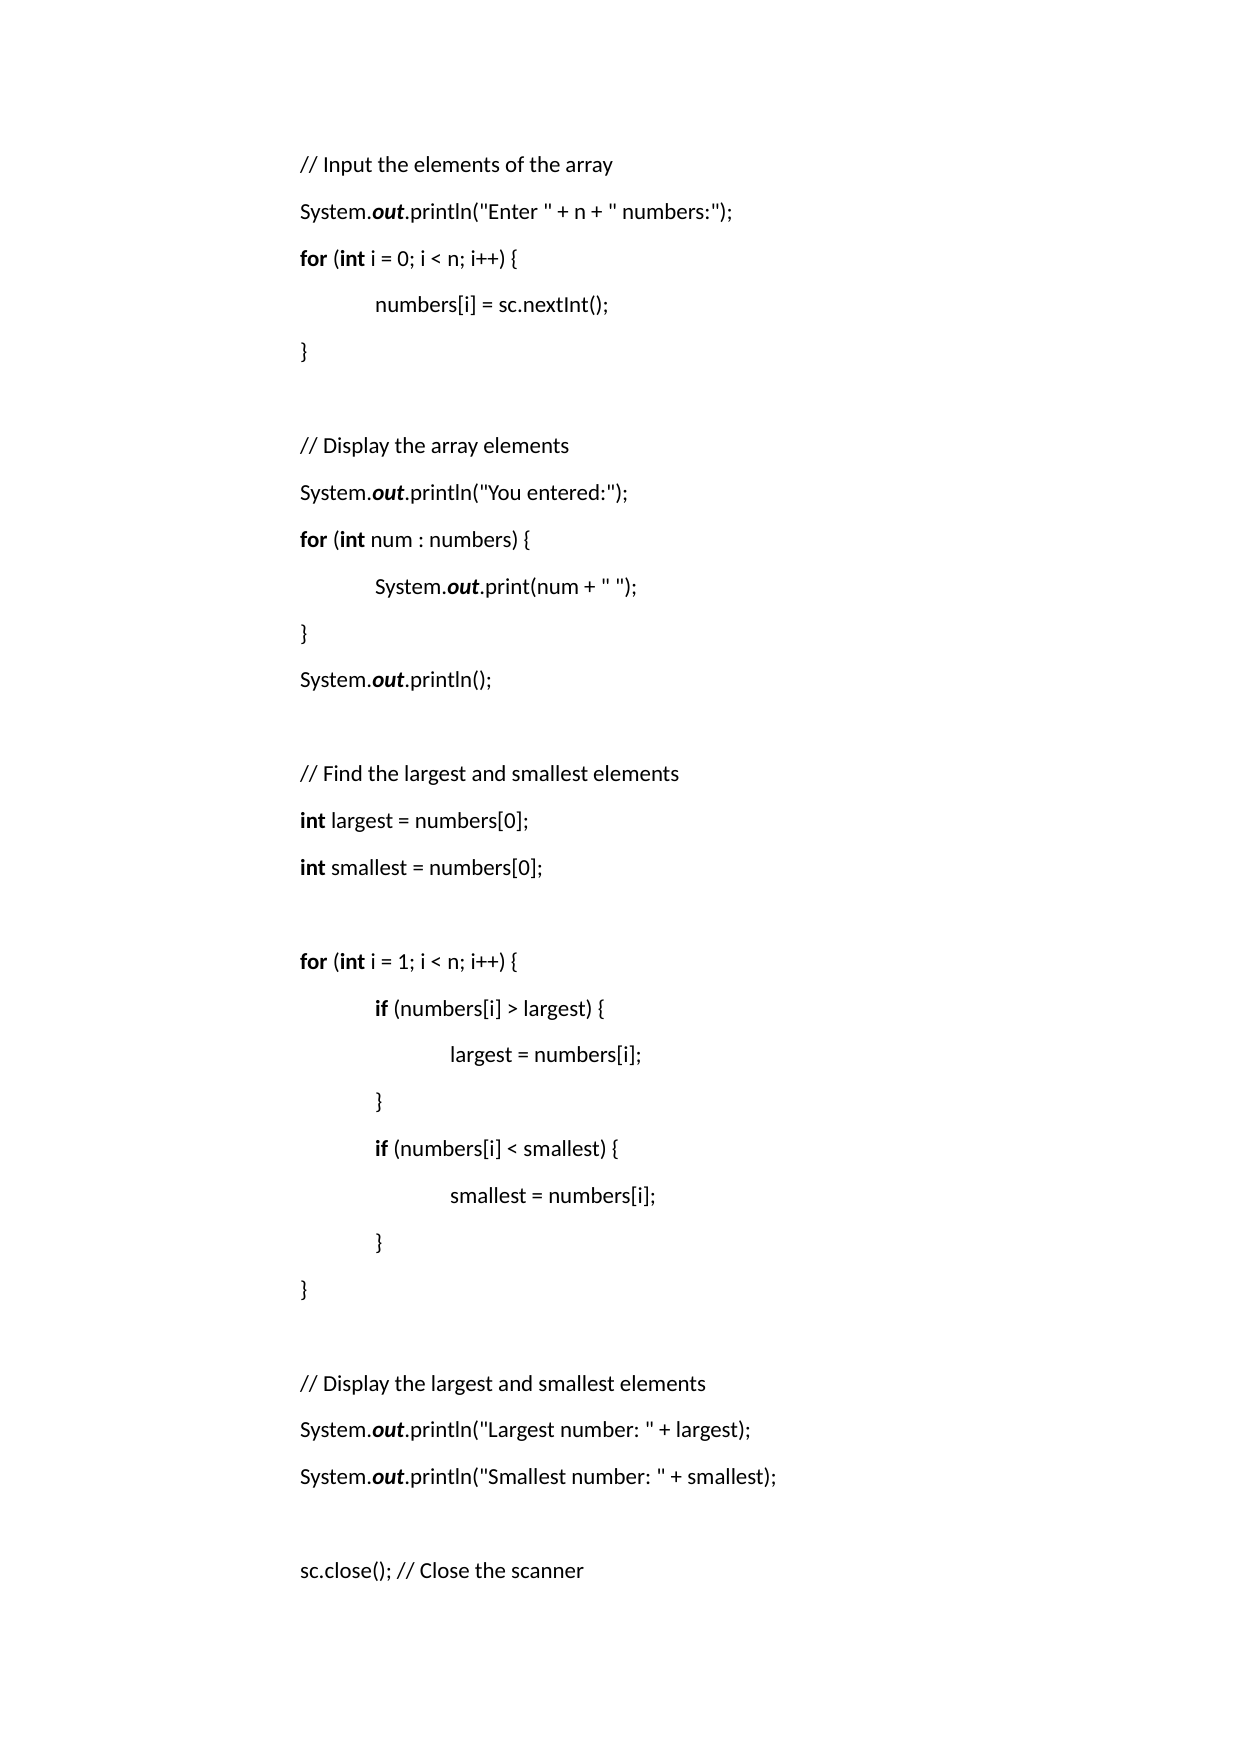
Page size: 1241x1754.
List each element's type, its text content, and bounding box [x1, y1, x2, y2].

text } [150, 619, 1090, 647]
text System.out.println("Smallest number: " + smallest); [150, 1462, 1090, 1491]
text largest = numbers[i]; [150, 1041, 1090, 1069]
text for (int i = 0; i < n; i++) { [150, 244, 1090, 272]
text System.out.println("Largest number: " + largest); [150, 1416, 1090, 1444]
text int smallest = numbers[0]; [150, 853, 1090, 881]
text int largest = numbers[0]; [150, 806, 1090, 834]
text // Display the largest and smallest elements [150, 1369, 1090, 1397]
text } [150, 1228, 1090, 1256]
text System.out.println("Enter " + n + " numbers:"); [150, 197, 1090, 225]
text sc.close(); // Close the scanner [150, 1556, 1090, 1584]
text // Find the largest and smallest elements [150, 759, 1090, 787]
text } [150, 1087, 1090, 1116]
text System.out.println("You entered:"); [150, 478, 1090, 506]
text // Input the elements of the array [150, 150, 1090, 178]
text System.out.print(num + " "); [150, 572, 1090, 600]
text } [150, 1275, 1090, 1303]
text for (int num : numbers) { [150, 525, 1090, 553]
text numbers[i] = sc.nextInt(); [150, 291, 1090, 319]
text System.out.println(); [150, 666, 1090, 694]
text for (int i = 1; i < n; i++) { [150, 947, 1090, 975]
text } [150, 337, 1090, 366]
text if (numbers[i] < smallest) { [150, 1134, 1090, 1162]
text if (numbers[i] > largest) { [150, 994, 1090, 1022]
text // Display the array elements [150, 431, 1090, 459]
text smallest = numbers[i]; [150, 1181, 1090, 1209]
